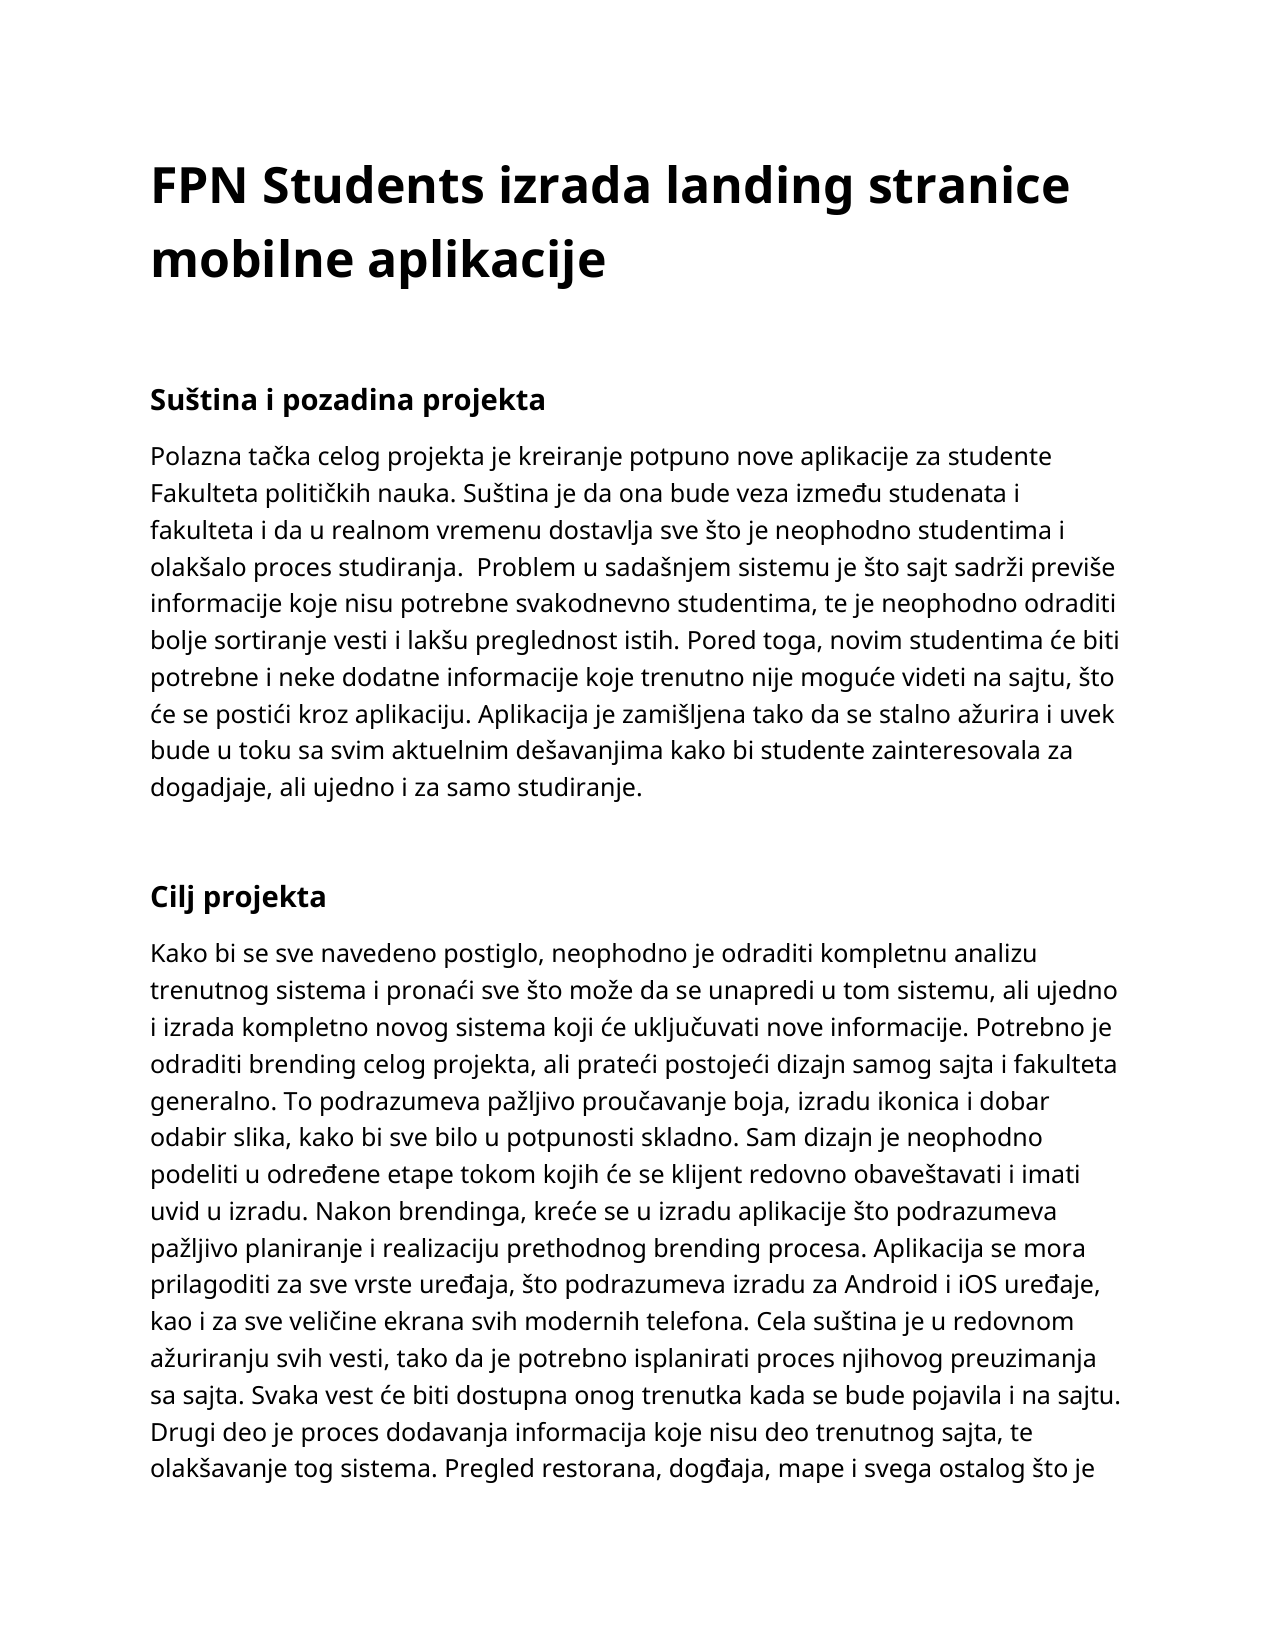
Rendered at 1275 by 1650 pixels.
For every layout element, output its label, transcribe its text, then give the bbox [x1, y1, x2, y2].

text Suština i pozadina projekta [150, 379, 1125, 419]
text Cilj projekta [150, 877, 1125, 916]
text Polazna tačka celog projekta je kreiranje potpuno nove aplikacije za studente Fakulteta političkih nauka. Suština je da ona bude veza između studenata i fakulteta i da u realnom vremenu dostavlja sve što je neophodno studentima i olakšalo proces studiranja. Problem u sadašnjem sistemu je što sajt sadrži previše informacije koje nisu potrebne svakodnevno studentima, te je neophodno odraditi bolje sortiranje vesti i lakšu preglednost istih. Pored toga, novim studentima će biti potrebne i neke dodatne informacije koje trenutno nije moguće videti na sajtu, što će se postići kroz aplikaciju. Aplikacija je zamišljena tako da se stalno ažurira i uvek bude u toku sa svim aktuelnim dešavanjima kako bi studente zainteresovala za dogadjaje, ali ujedno i za samo studiranje. [150, 439, 1125, 804]
text FPN Students izrada landing stranice mobilne aplikacije [150, 150, 1125, 292]
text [150, 936, 1125, 1485]
